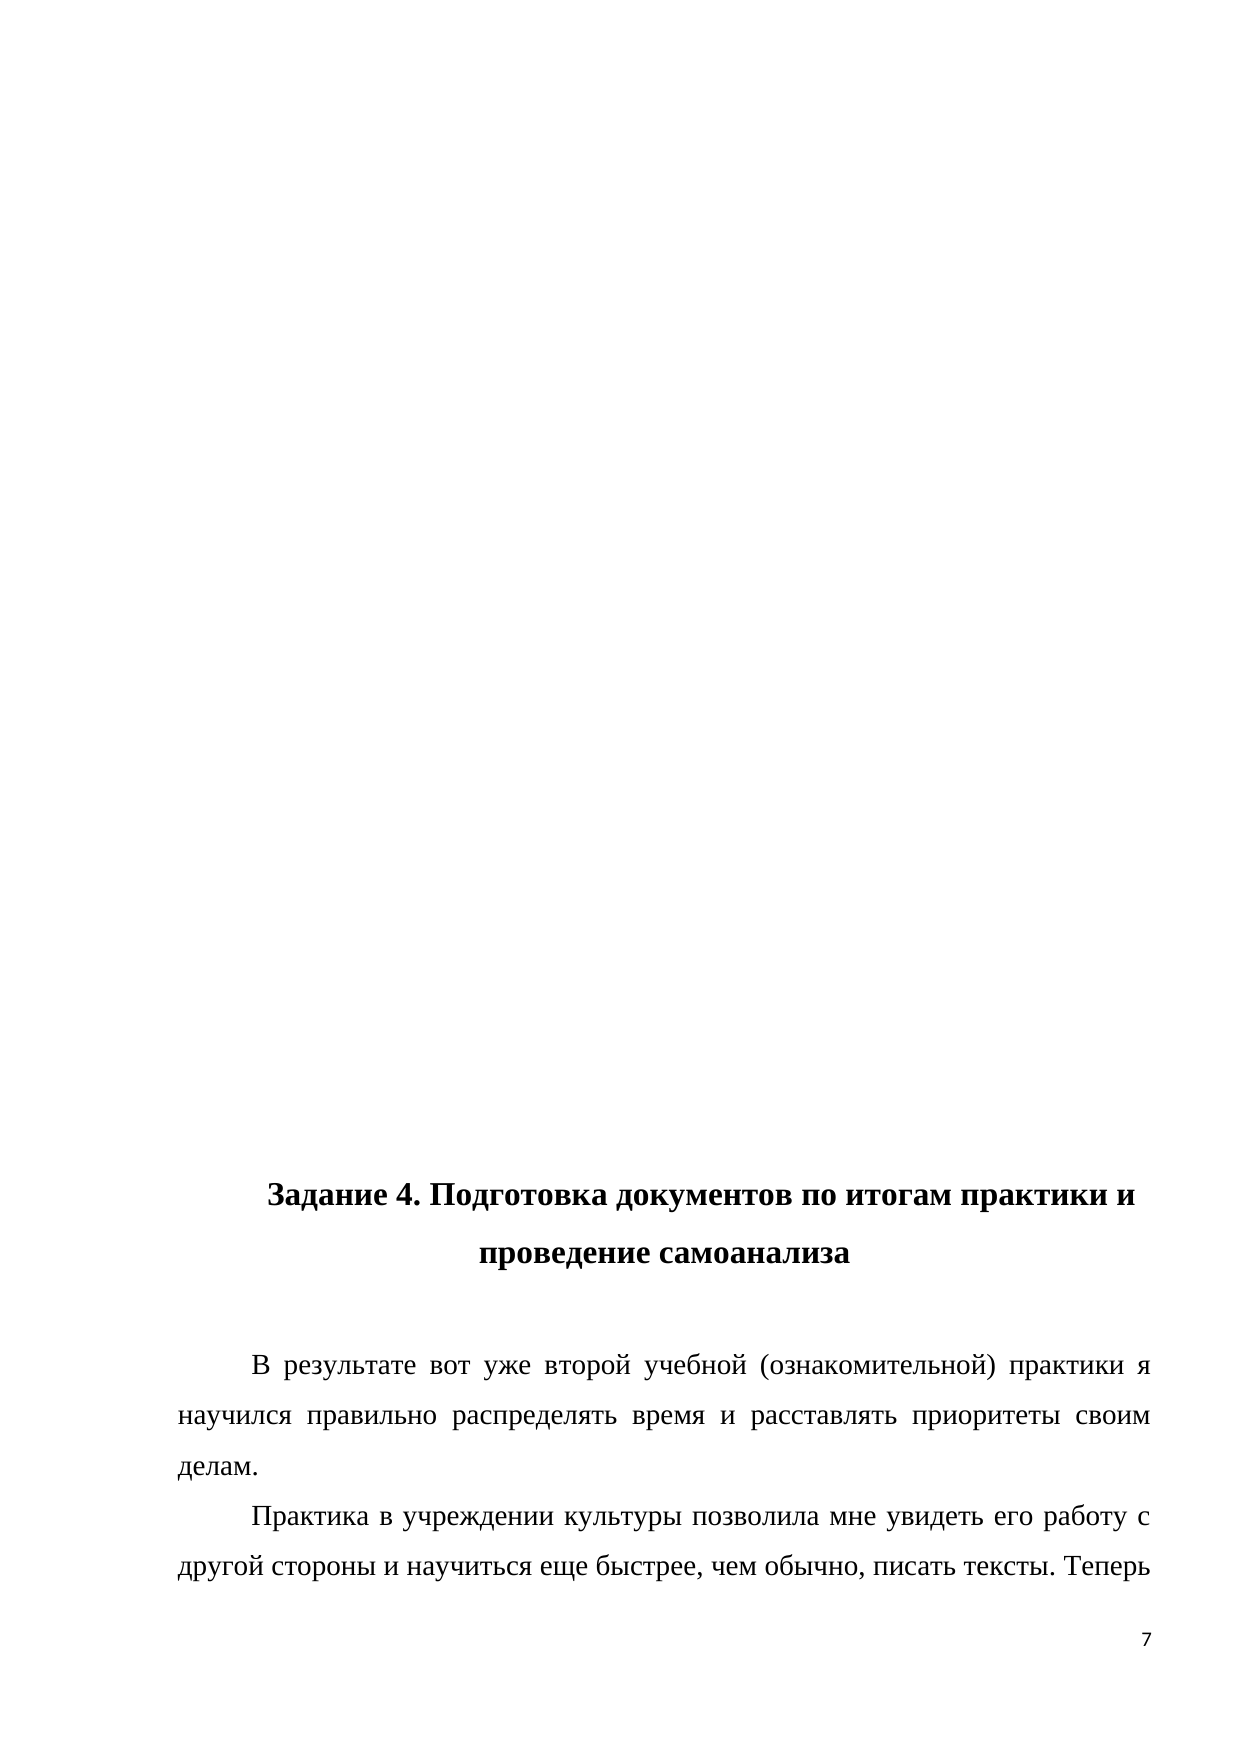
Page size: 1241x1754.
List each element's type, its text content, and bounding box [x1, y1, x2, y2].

text Задание 4. Подготовка документов по итогам практики и проведение самоанализа [177, 1175, 1152, 1271]
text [178, 1498, 1152, 1582]
text В результате вот уже второй учебной (ознакомительной) практики я научился правильно распределять время и расставлять приоритеты своим делам. [178, 1347, 1152, 1481]
